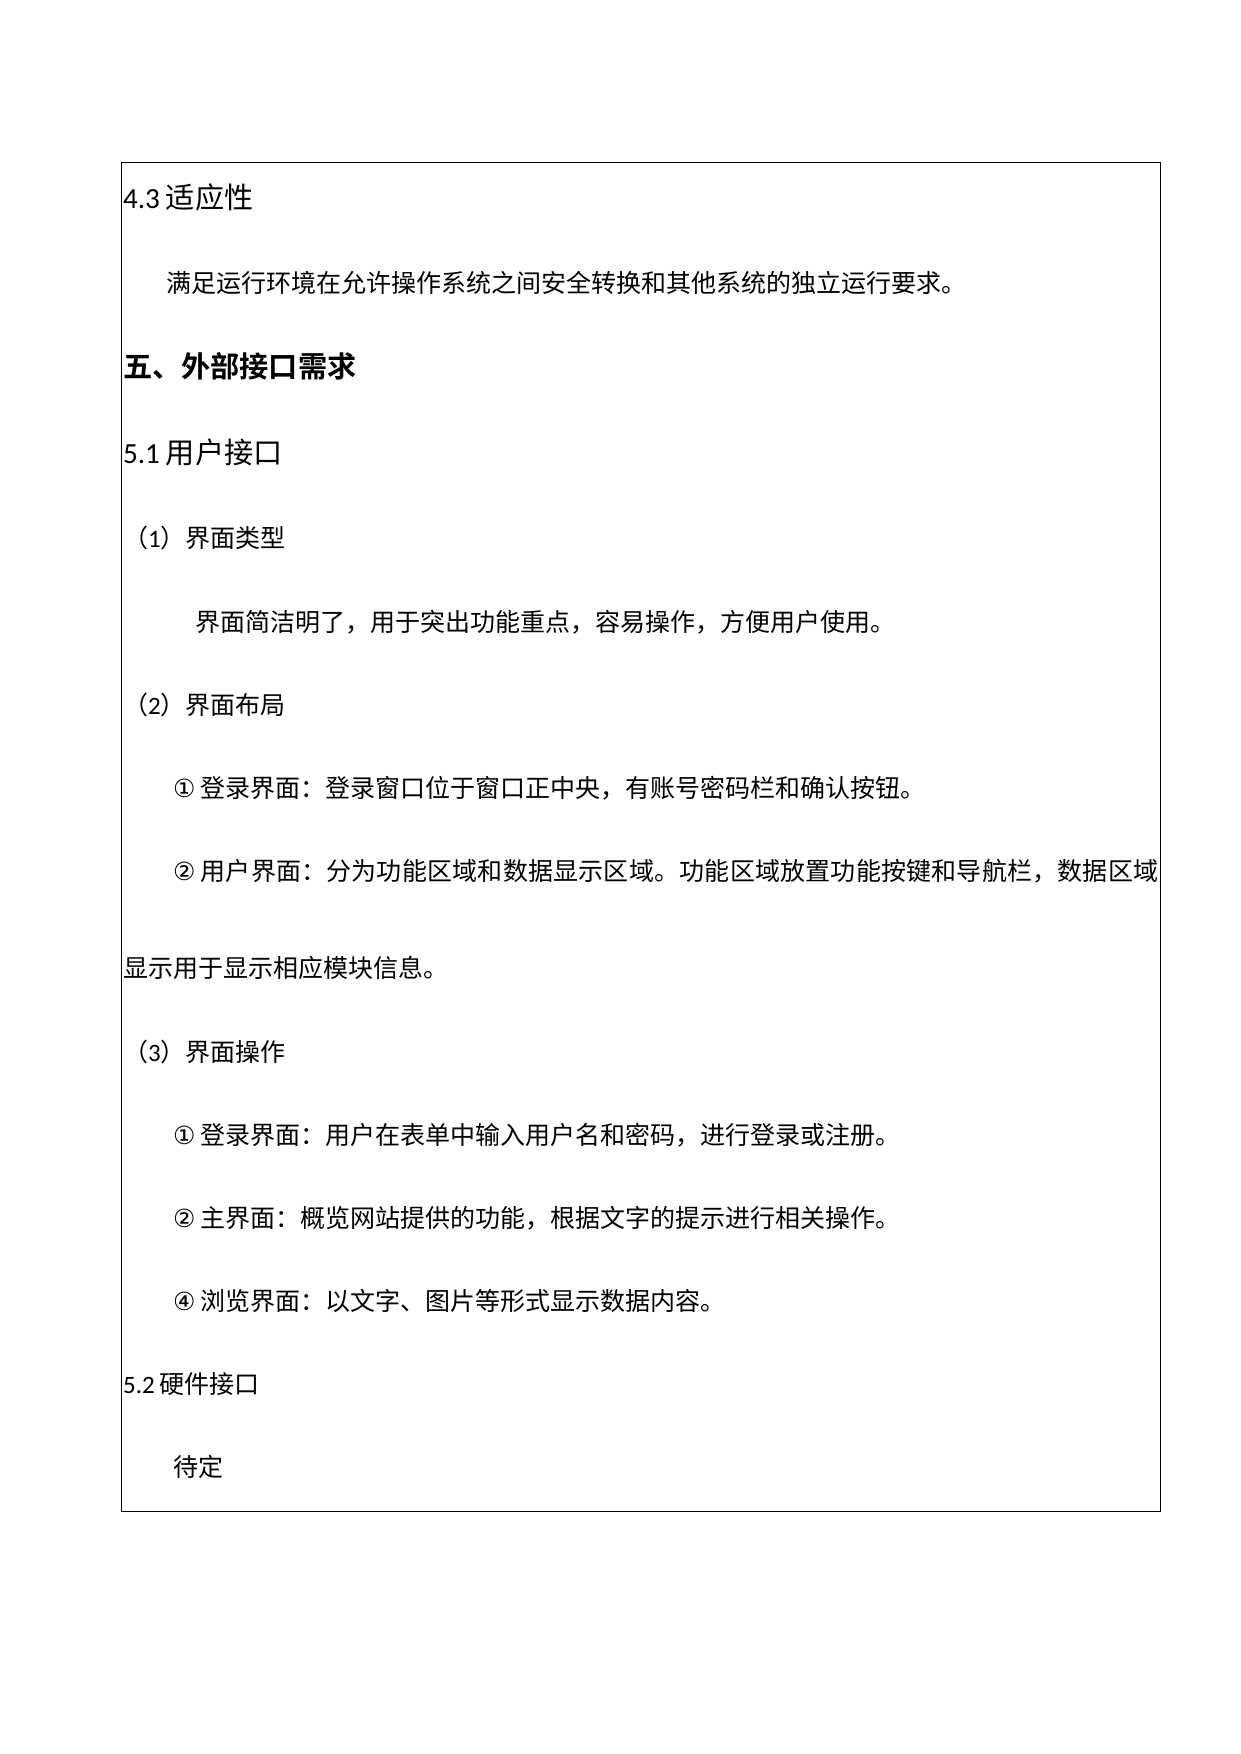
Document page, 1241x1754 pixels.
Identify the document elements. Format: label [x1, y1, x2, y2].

table_cell [122, 163, 1160, 1511]
